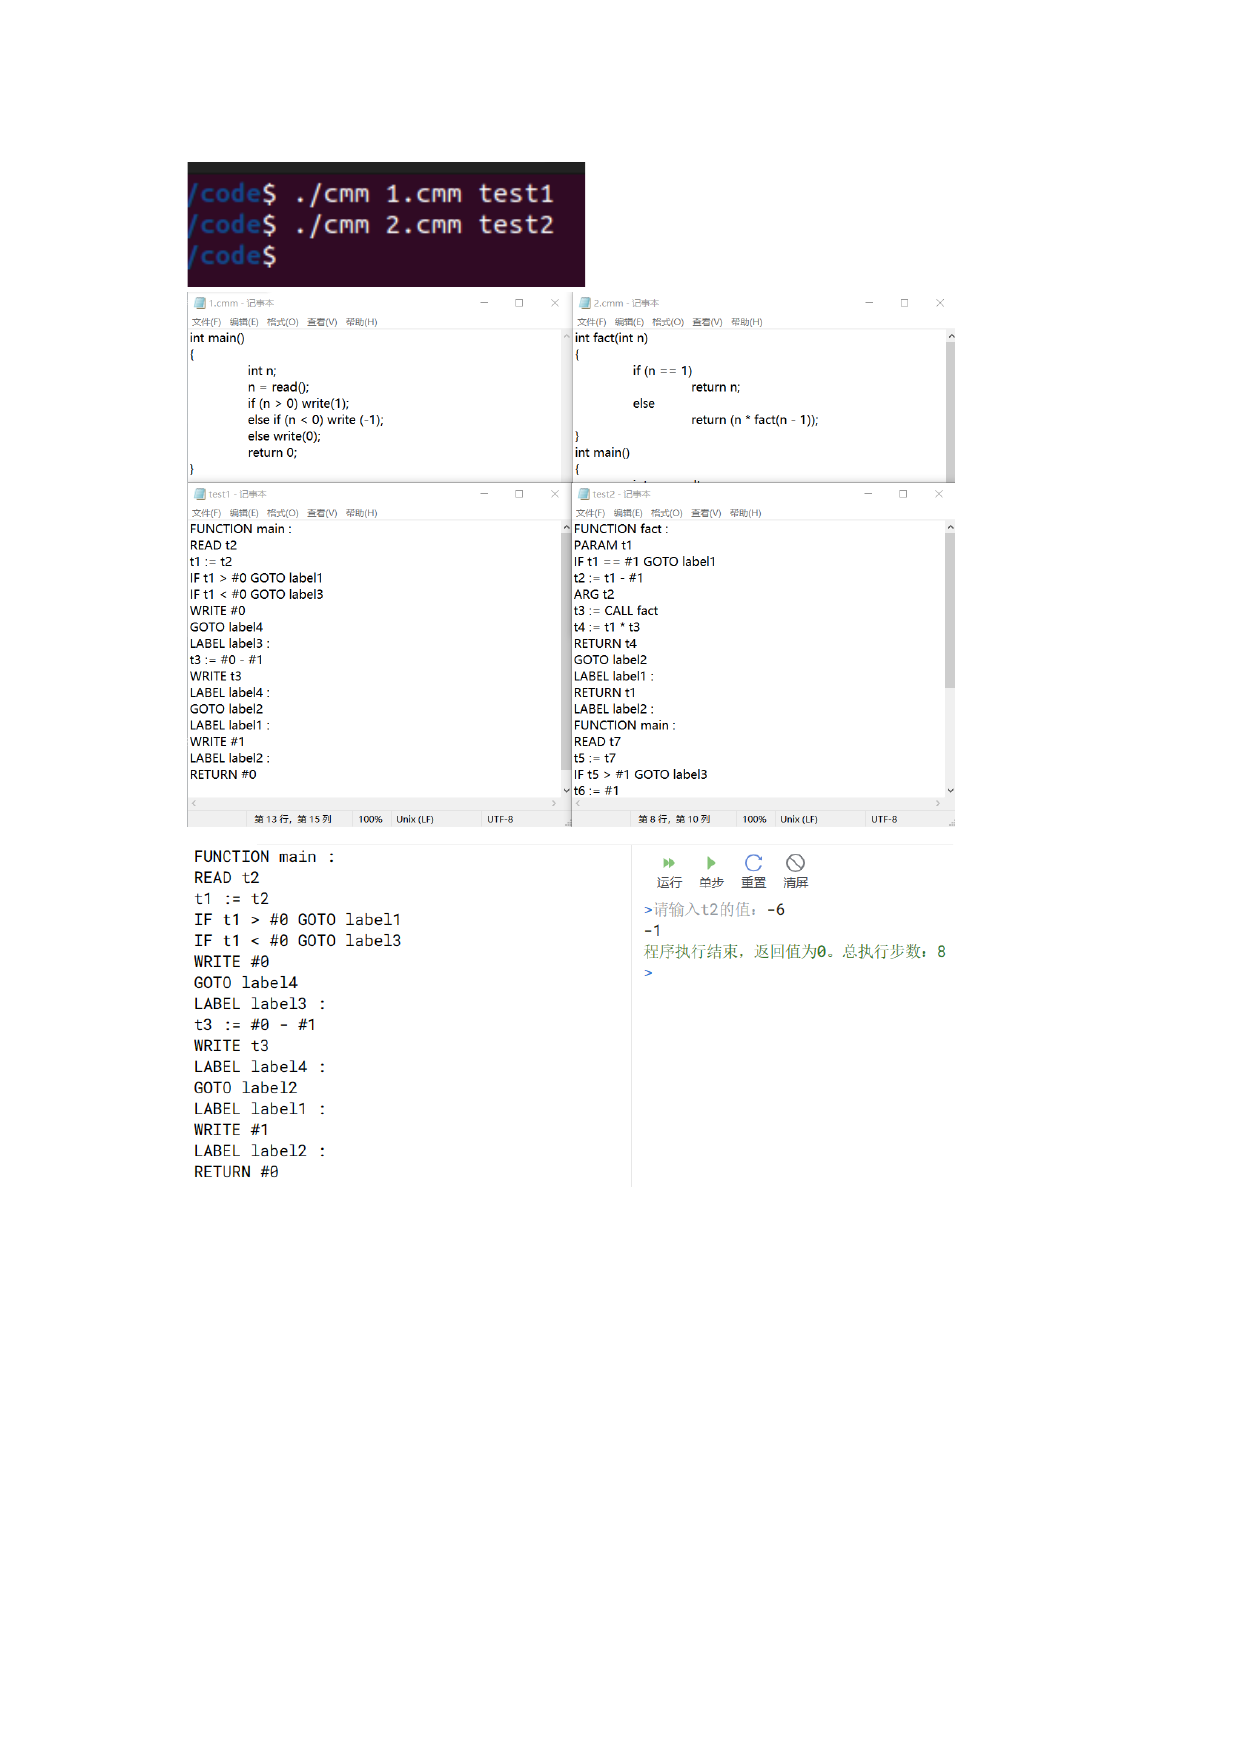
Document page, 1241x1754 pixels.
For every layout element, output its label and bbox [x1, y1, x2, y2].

picture [187, 162, 586, 287]
picture [187, 292, 955, 827]
picture [187, 844, 954, 1187]
